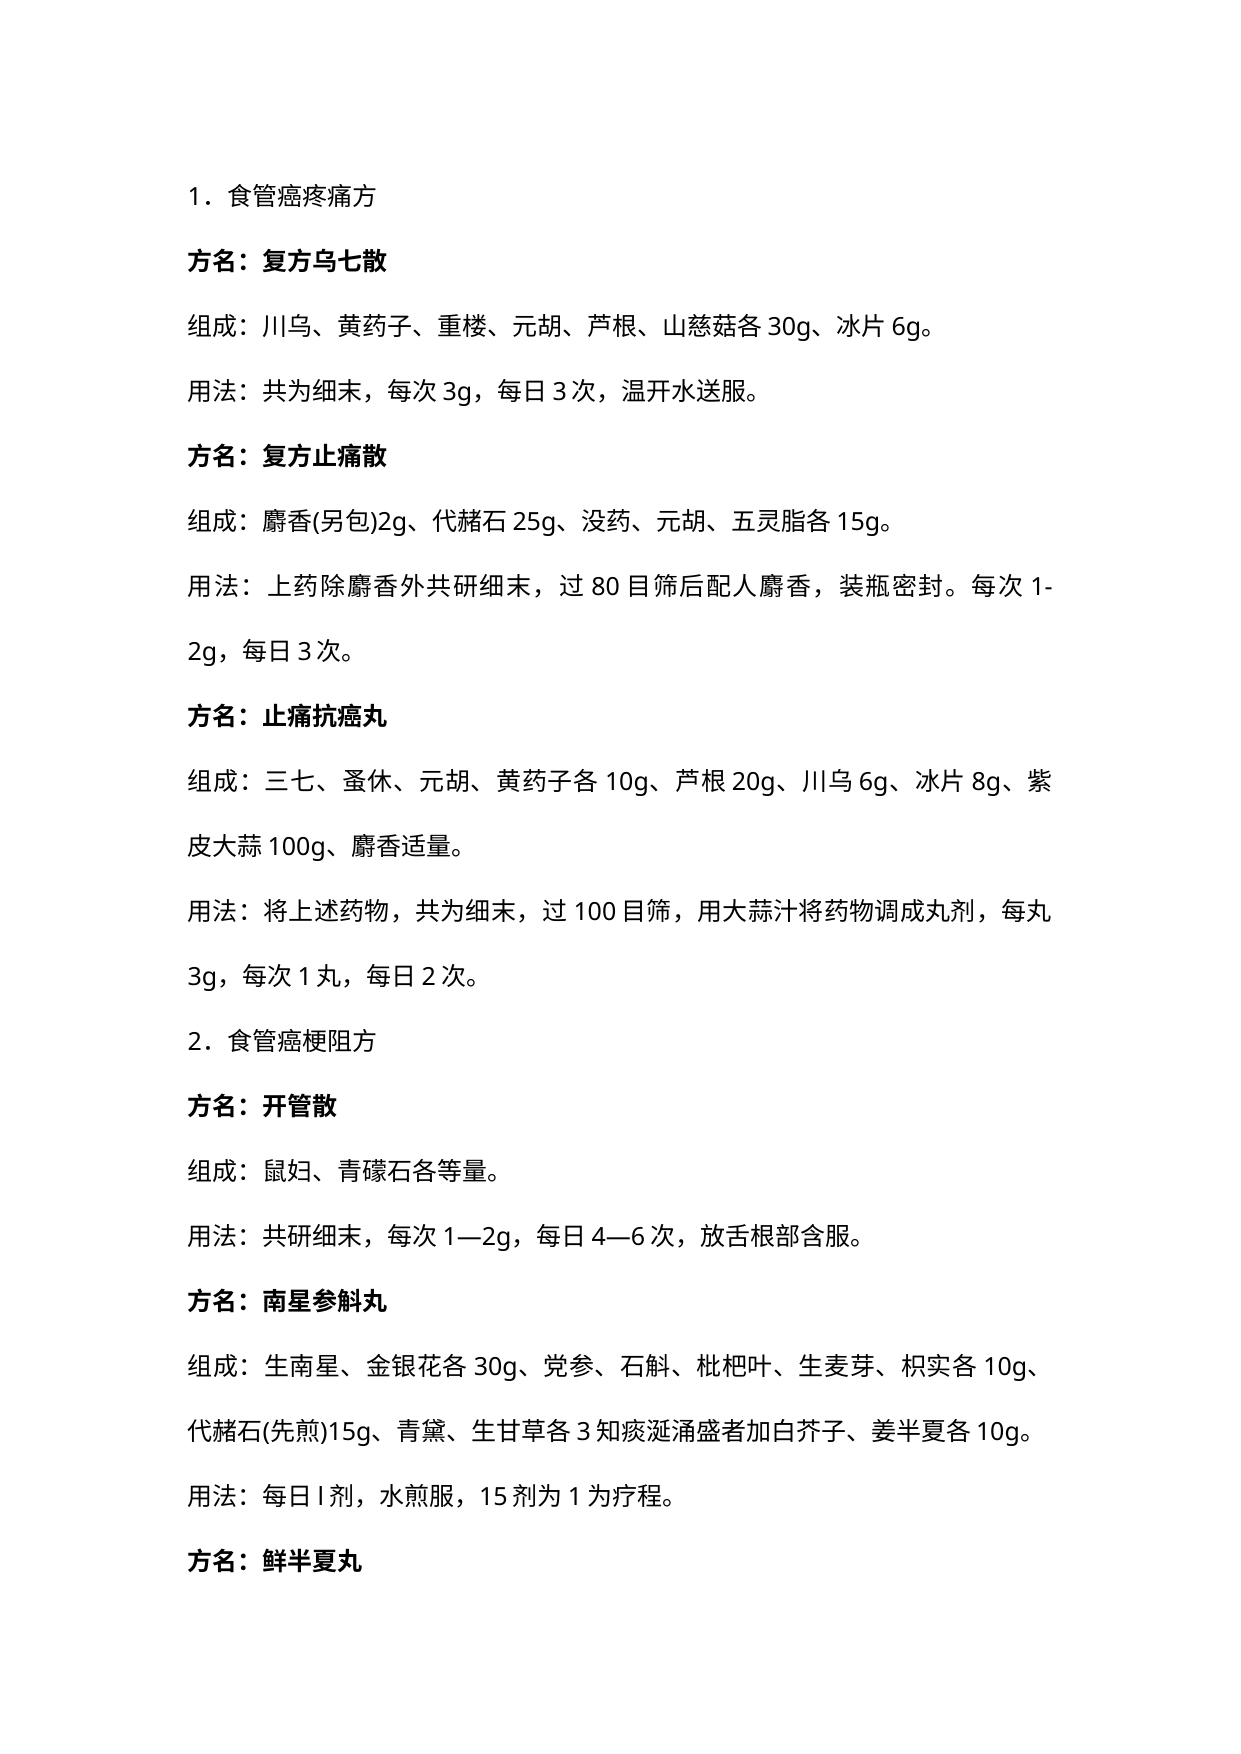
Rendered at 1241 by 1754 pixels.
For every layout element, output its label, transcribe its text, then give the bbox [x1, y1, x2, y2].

text 组成：三七、蚤休、元胡、黄药子各10g、芦根20g、川乌6g、冰片8g、紫皮大蒜100g、麝香适量。 [187, 747, 1053, 877]
text 组成：川乌、黄药子、重楼、元胡、芦根、山慈菇各30g、冰片6g。 [187, 292, 1053, 357]
text 方名：开管散 [187, 1072, 1053, 1137]
text 2．食管癌梗阻方 [187, 1007, 1053, 1072]
text 1．食管癌疼痛方 [187, 162, 1053, 227]
text 组成：麝香(另包)2g、代赭石25g、没药、元胡、五灵脂各15g。 [187, 487, 1053, 552]
text 用法：共为细末，每次3g，每日3次，温开水送服。 [187, 357, 1053, 422]
text 方名：复方止痛散 [187, 422, 1053, 487]
text 组成：生南星、金银花各30g、党参、石斛、枇杷叶、生麦芽、枳实各10g、代赭石(先煎)15g、青黛、生甘草各3知痰涎涌盛者加白芥子、姜半夏各10g。 [187, 1332, 1053, 1462]
text 组成：鼠妇、青礞石各等量。 [187, 1137, 1053, 1202]
text 方名：南星参斛丸 [187, 1267, 1053, 1332]
text 方名：复方乌七散 [187, 227, 1053, 292]
text 方名：止痛抗癌丸 [187, 682, 1053, 747]
text 用法：将上述药物，共为细末，过100目筛，用大蒜汁将药物调成丸剂，每丸3g，每次1丸，每日2次。 [187, 877, 1053, 1007]
text 用法：共研细末，每次1—2g，每日4—6次，放舌根部含服。 [187, 1202, 1053, 1267]
text 用法：上药除麝香外共研细末，过80目筛后配人麝香，装瓶密封。每次1-2g，每日3次。 [187, 552, 1053, 682]
text 方名：鲜半夏丸 [187, 1527, 1053, 1592]
text 用法：每日l剂，水煎服，15剂为1为疗程。 [187, 1462, 1053, 1527]
